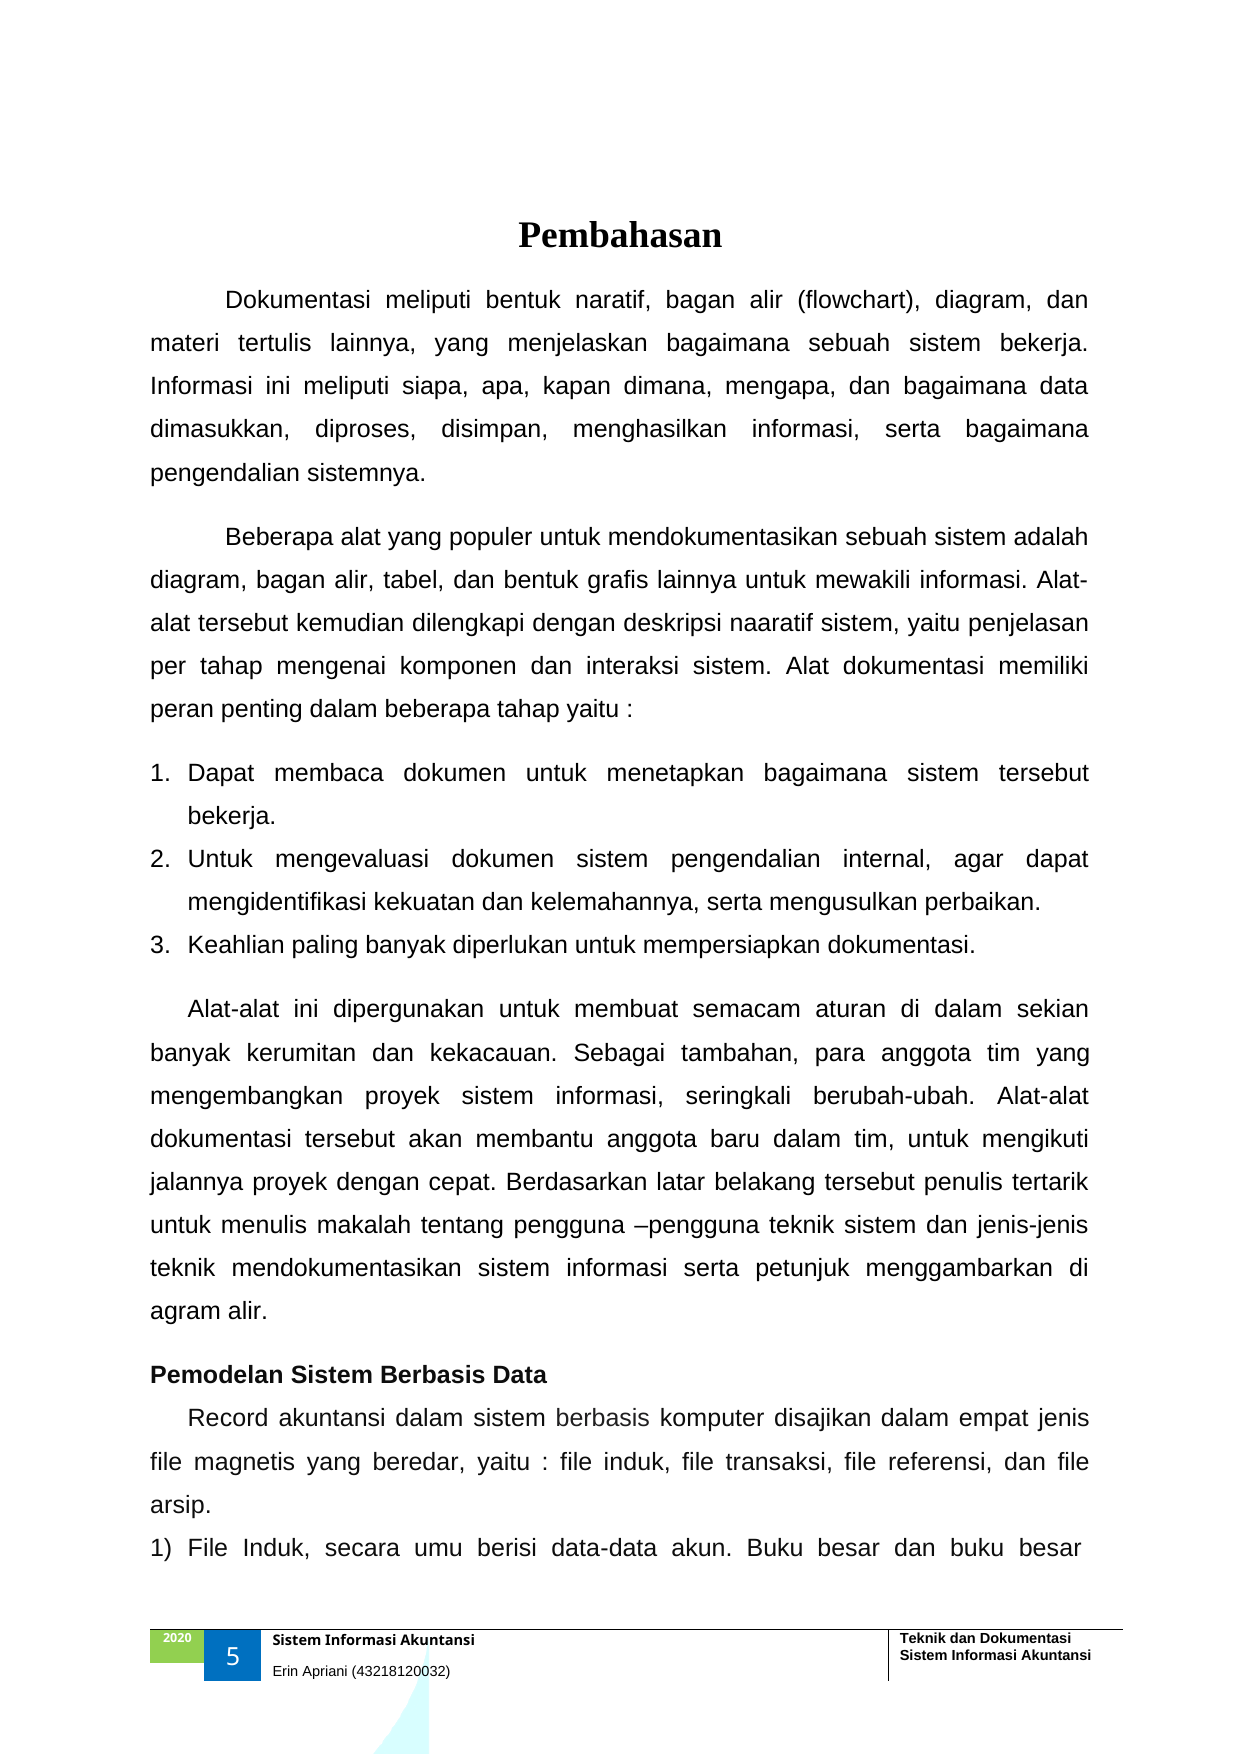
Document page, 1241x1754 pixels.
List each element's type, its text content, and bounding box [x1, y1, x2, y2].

text Pemodelan Sistem Berbasis Data [150, 1360, 558, 1389]
text Beberapa alat yang populer untuk mendokumentasikan sebuah sistem adalah diagram, bagan alir, tabel, dan bentuk grafis lainnya untuk mewakili informasi. Alat-alat tersebut kemudian dilengkapi dengan deskripsi naaratif sistem, yaitu penjelasan per tahap mengenai komponen dan interaksi sistem. Alat dokumentasi memiliki peran penting dalam beberapa tahap yaitu : [150, 521, 1090, 723]
text Pembahasan [150, 213, 1090, 256]
text Dokumentasi meliputi bentuk naratif, bagan alir (flowchart), diagram, dan materi tertulis lainnya, yang menjelaskan bagaimana sebuah sistem bekerja. Informasi ini meliputi siapa, apa, kapan dimana, mengapa, dan bagaimana data dimasukkan, diproses, disimpan, menghasilkan informasi, serta bagaimana pengendalian sistemnya. [150, 285, 1090, 486]
text Record akuntansi dalam sistem berbasis komputer disajikan dalam empat jenis file magnetis yang beredar, yaitu : file induk, file transaksi, file referensi, dan file arsip. [150, 1403, 1090, 1518]
list Dapat membaca dokumen untuk menetapkan bagaimana sistem tersebut bekerja. [150, 758, 1090, 830]
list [150, 1533, 1081, 1561]
list Untuk mengevaluasi dokumen sistem pengendalian internal, agar dapat mengidentifikasi kekuatan dan kelemahannya, serta mengusulkan perbaikan. [150, 844, 1090, 916]
list Keahlian paling banyak diperlukan untuk mempersiapkan dokumentasi. [150, 930, 1090, 959]
text Alat-alat ini dipergunakan untuk membuat semacam aturan di dalam sekian banyak kerumitan dan kekacauan. Sebagai tambahan, para anggota tim yang mengembangkan proyek sistem informasi, seringkali berubah-ubah. Alat-alat dokumentasi tersebut akan membantu anggota baru dalam tim, untuk mengikuti jalannya proyek dengan cepat. Berdasarkan latar belakang tersebut penulis tertarik untuk menulis makalah tentang pengguna –pengguna teknik sistem dan jenis-jenis teknik mendokumentasikan sistem informasi serta petunjuk menggambarkan di agram alir. [150, 994, 1090, 1325]
